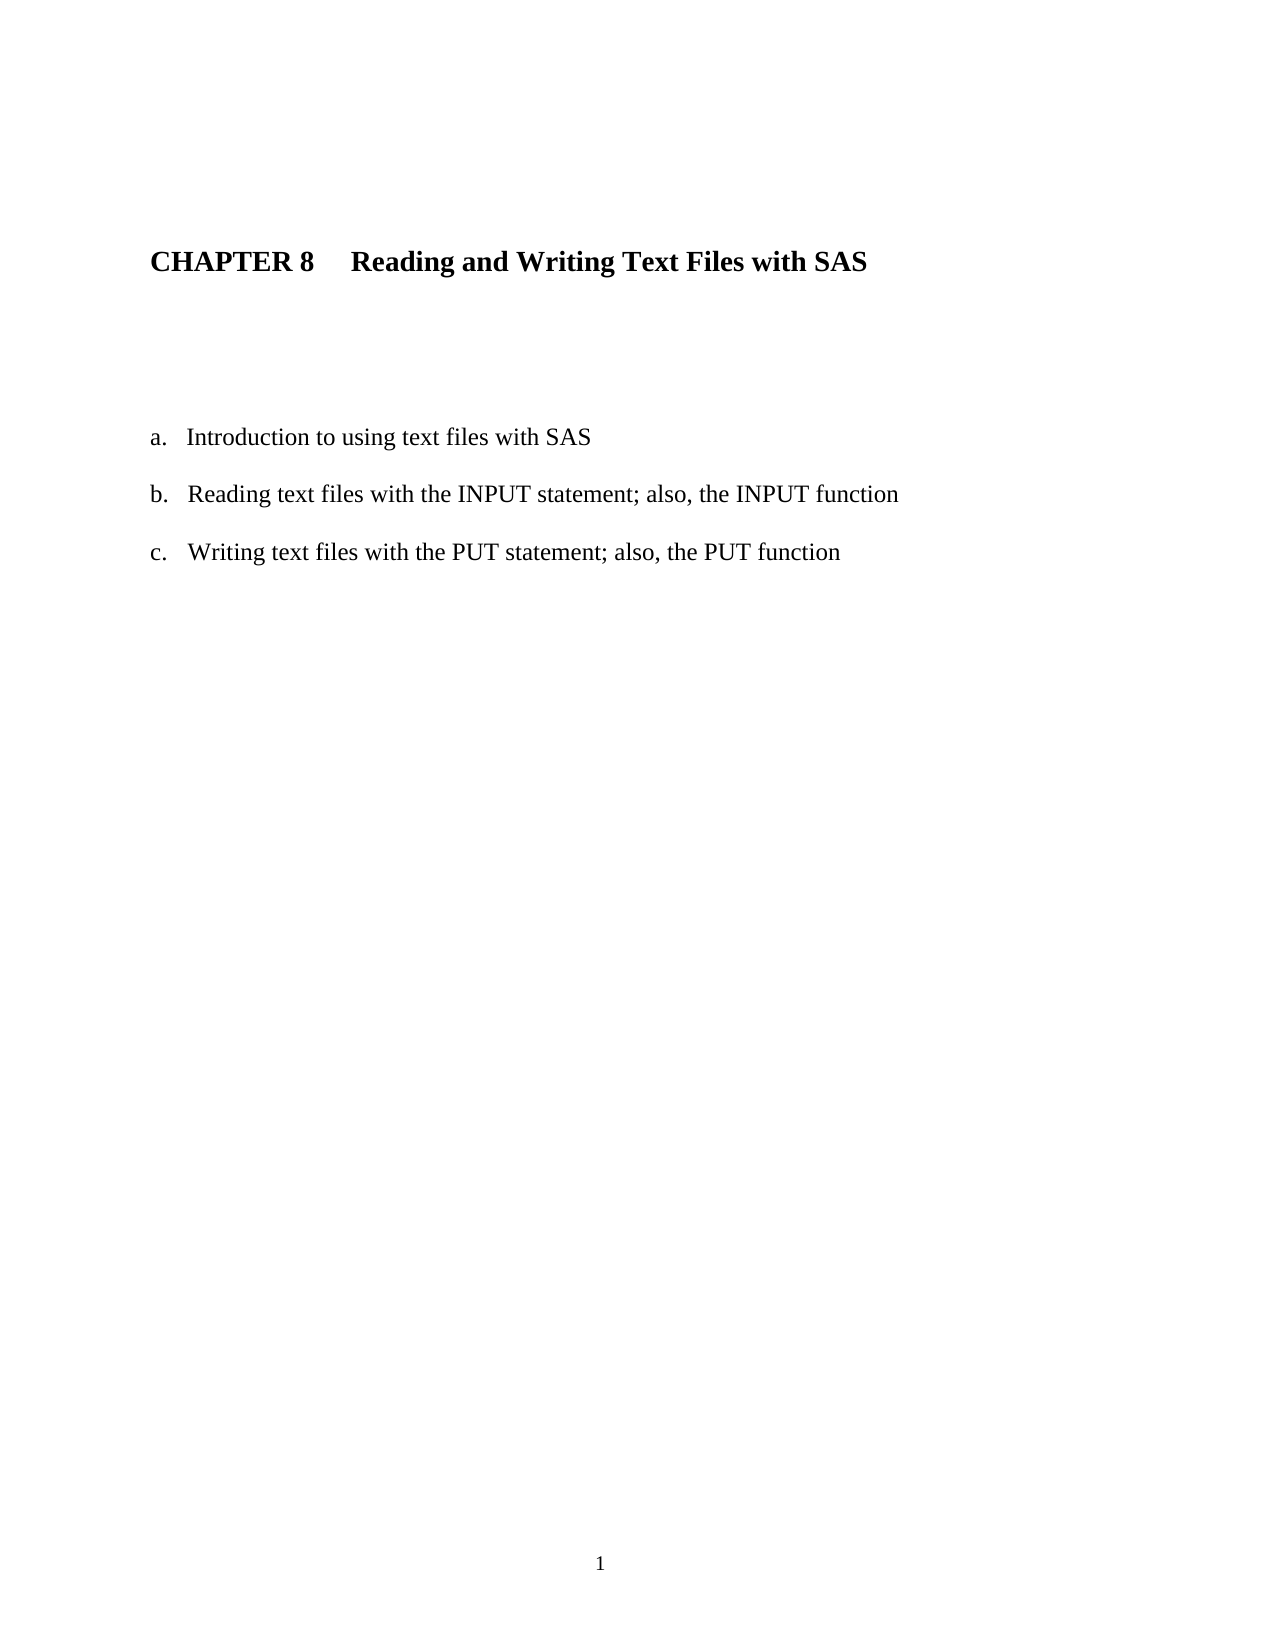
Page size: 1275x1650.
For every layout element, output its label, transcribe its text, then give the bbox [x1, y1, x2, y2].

list Writing text files with the PUT statement; also, the PUT function [150, 537, 1125, 566]
list Reading text files with the INPUT statement; also, the INPUT function [150, 479, 1125, 508]
text a. Introduction to using text files with SAS [150, 422, 1125, 451]
text CHAPTER 8 Reading and Writing Text Files with SAS [150, 244, 1125, 278]
